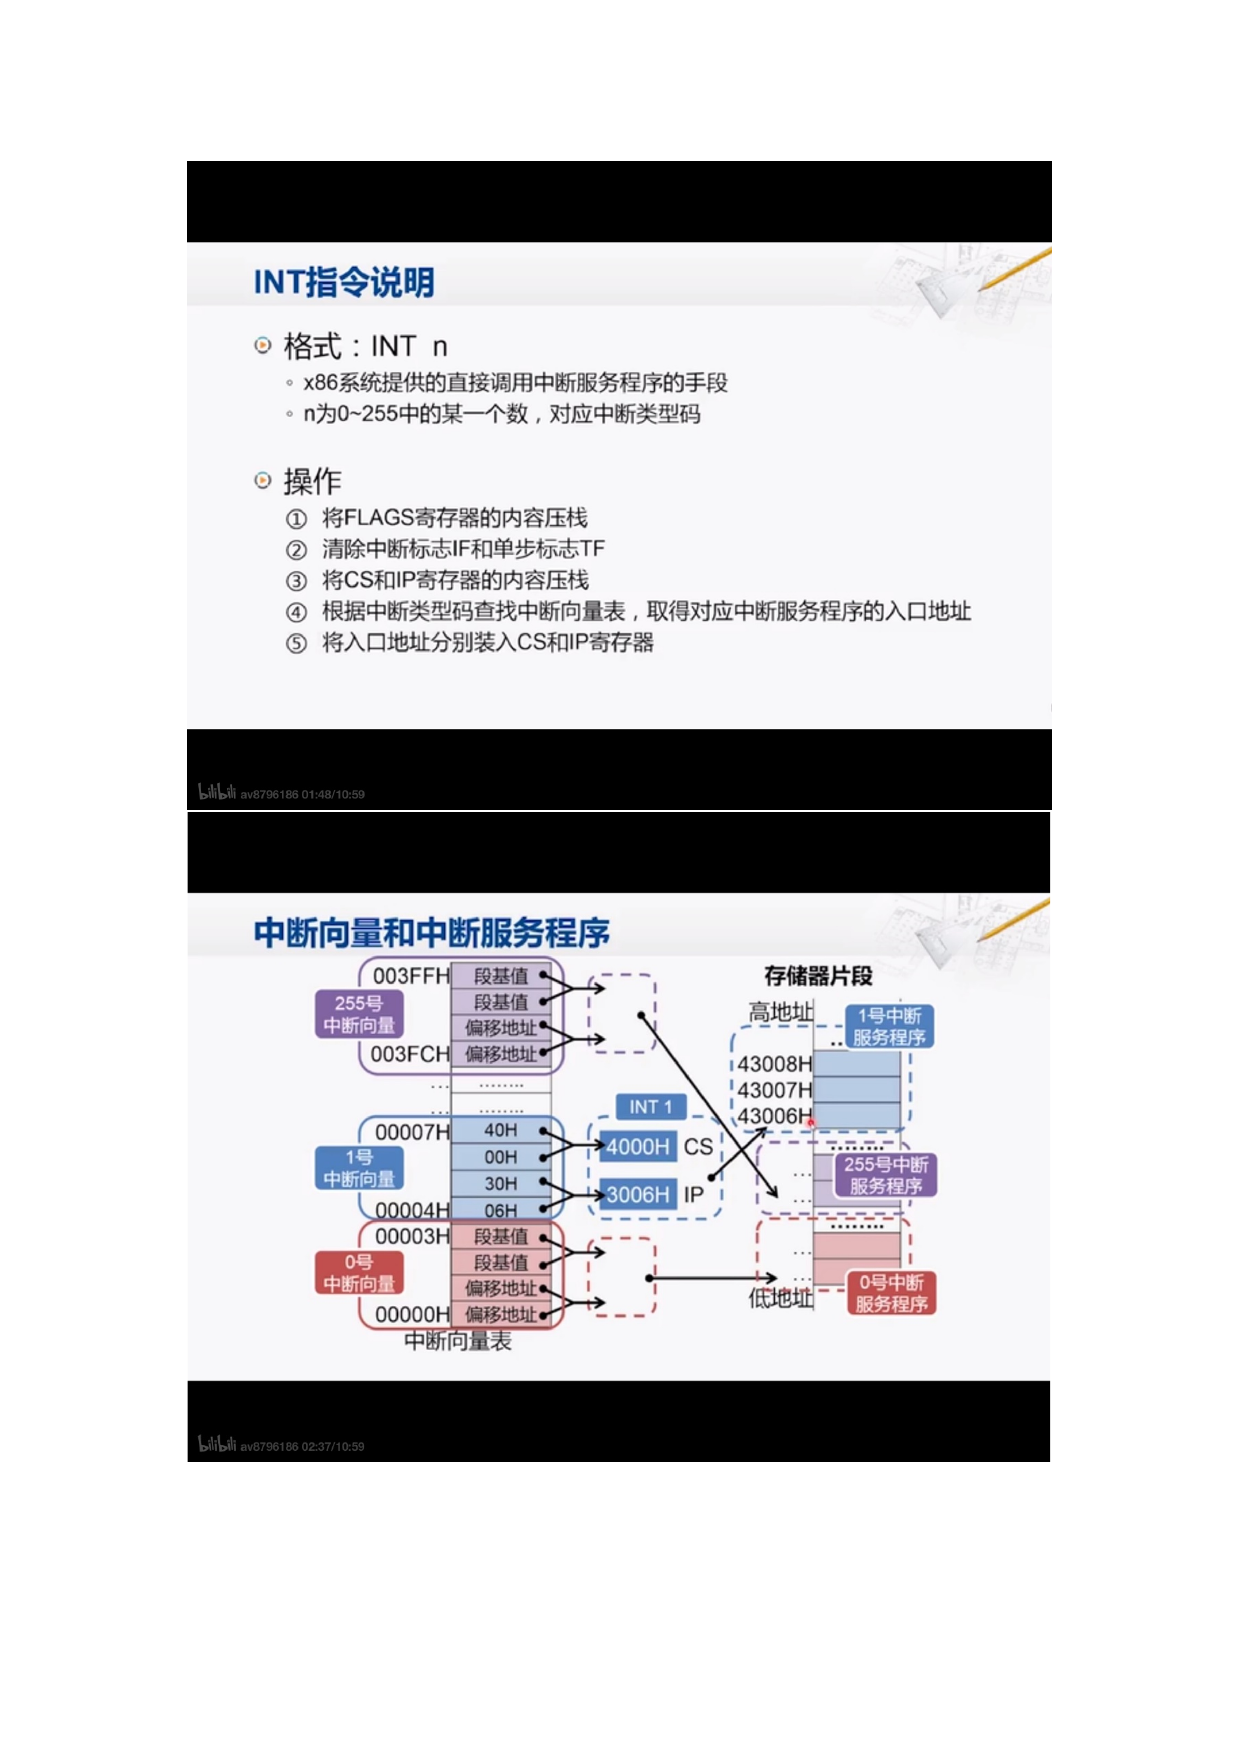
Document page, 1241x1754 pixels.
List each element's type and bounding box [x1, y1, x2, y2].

picture [187, 812, 1050, 1462]
picture [187, 161, 1052, 810]
